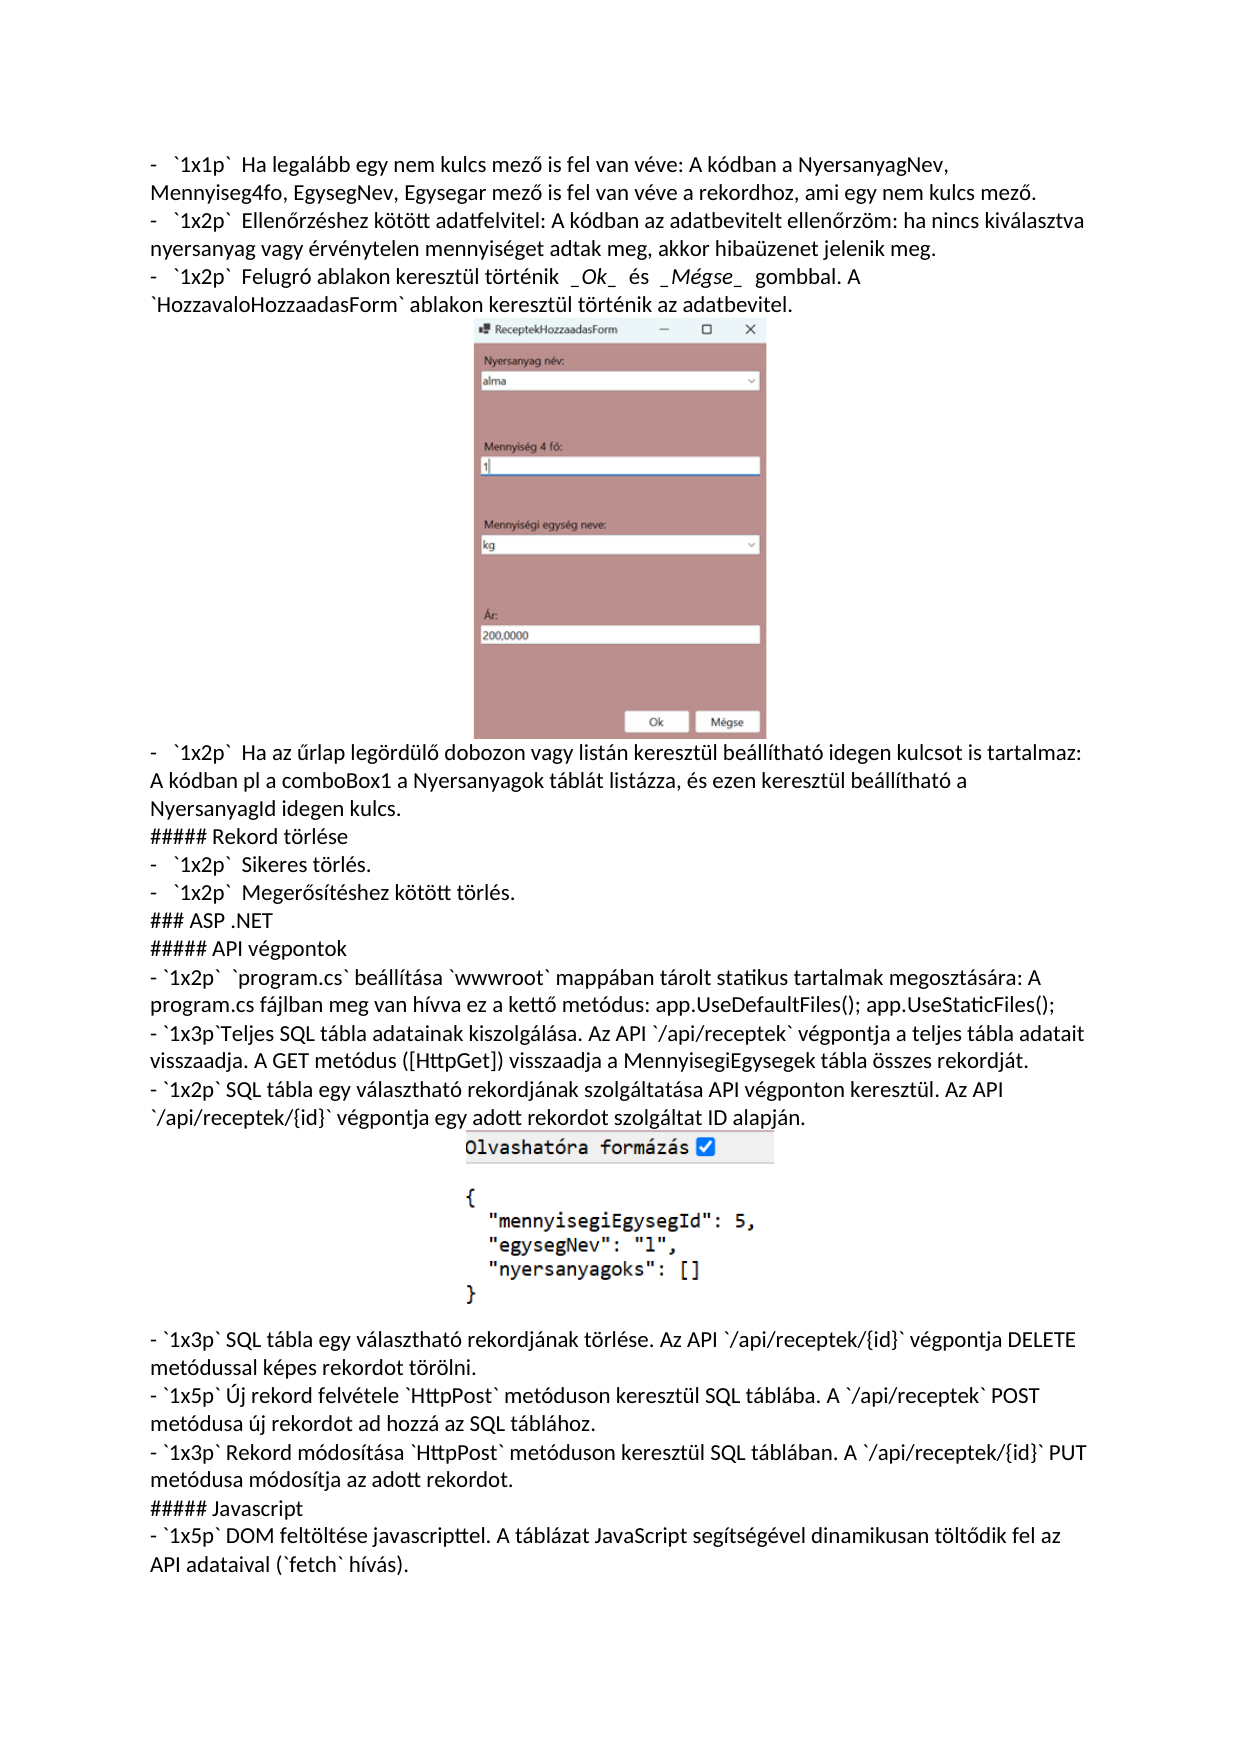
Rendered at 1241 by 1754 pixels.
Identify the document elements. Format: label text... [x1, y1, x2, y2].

text - `1x2p` SQL tábla egy választható rekordjának szolgáltatása API végponton keresztül. Az API `/api/receptek/{id}` végpontja egy adott rekordot szolgáltat ID alapján. [150, 1075, 1090, 1131]
text - `1x2p` Ellenőrzéshez kötött adatfelvitel: A kódban az adatbevitelt ellenőrzöm: ha nincs kiválasztva nyersanyag vagy érvénytelen mennyiséget adtak meg, akkor hibaüzenet jelenik meg. [150, 206, 1090, 262]
text - `1x2p` Megerősítéshez kötött törlés. [150, 878, 1090, 907]
text - `1x2p` `program.cs` beállítása `wwwroot` mappában tárolt statikus tartalmak megosztására: A program.cs fájlban meg van hívva ez a kettő metódus: app.UseDefaultFiles(); app.UseStaticFiles(); [150, 963, 1090, 1019]
picture [466, 1130, 775, 1326]
text - `1x1p` Ha legalább egy nem kulcs mező is fel van véve: A kódban a NyersanyagNev, Mennyiseg4fo, EgysegNev, Egysegar mező is fel van véve a rekordhoz, ami egy nem kulcs mező. [150, 150, 1090, 206]
text ### ASP .NET [150, 907, 1090, 934]
text - `1x2p` Sikeres törlés. [150, 851, 1090, 878]
text - `1x3p` Rekord módosítása `HttpPost` metóduson keresztül SQL táblában. A `/api/receptek/{id}` PUT metódusa módosítja az adott rekordot. [150, 1438, 1090, 1494]
text - `1x3p` SQL tábla egy választható rekordjának törlése. Az API `/api/receptek/{id}` végpontja DELETE metódussal képes rekordot törölni. [150, 1326, 1090, 1382]
text - `1x2p` Ha az űrlap legördülő dobozon vagy listán keresztül beállítható idegen kulcsot is tartalmaz: A kódban pl a comboBox1 a Nyersanyagok táblát listázza, és ezen keresztül beállítható a NyersanyagId idegen kulcs. [150, 738, 1090, 822]
text ##### Rekord törlése [150, 822, 1090, 851]
text - `1x3p`Teljes SQL tábla adatainak kiszolgálása. Az API `/api/receptek` végpontja a teljes tábla adatait visszaadja. A GET metódus ([HttpGet]) visszaadja a MennyisegiEgysegek tábla összes rekordját. [150, 1019, 1090, 1075]
picture [473, 318, 767, 739]
text - `1x5p` Új rekord felvétele `HttpPost` metóduson keresztül SQL táblába. A `/api/receptek` POST metódusa új rekordot ad hozzá az SQL táblához. [150, 1382, 1090, 1438]
text - `1x5p` DOM feltöltése javascripttel. A táblázat JavaScript segítségével dinamikusan töltődik fel az API adataival (`fetch` hívás). [150, 1522, 1090, 1578]
text ##### Javascript [150, 1494, 1090, 1522]
text ##### API végpontok [150, 934, 1090, 963]
text - `1x2p` Felugró ablakon keresztül történik _Ok_ és _Mégse_ gombbal. A `HozzavaloHozzaadasForm` ablakon keresztül történik az adatbevitel. [150, 262, 1090, 318]
